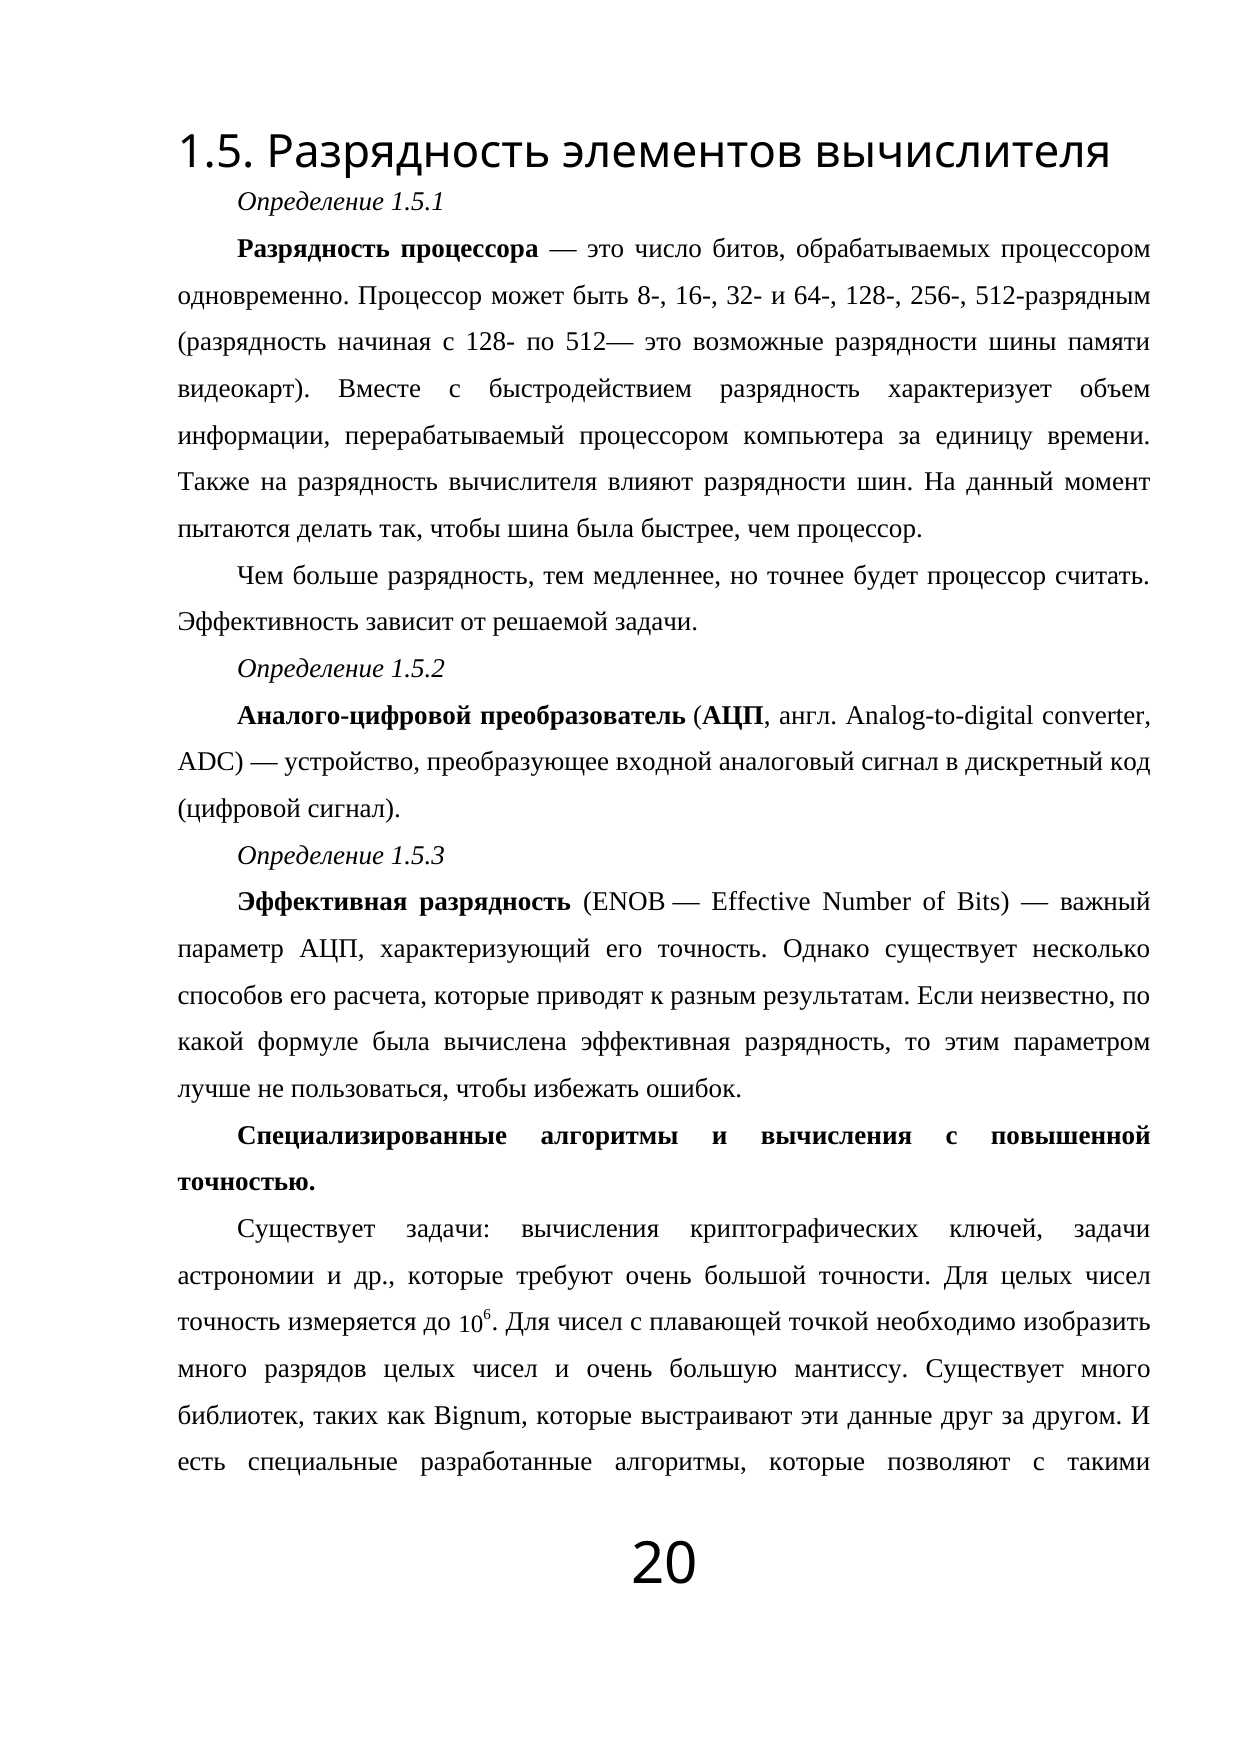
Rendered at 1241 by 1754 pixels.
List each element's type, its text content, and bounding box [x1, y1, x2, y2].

text Специализированные алгоритмы и вычисления с повышенной точностью. [177, 1119, 1152, 1197]
text Эффективная разрядность (ENOB — Effective Number of Bits) — важный параметр АЦП, характеризующий его точность. Однако существует несколько способов его расчета, которые приводят к разным результатам. Если неизвестно, по какой формуле была вычислена эффективная разрядность, то этим параметром лучше не пользоваться, чтобы избежать ошибок. [177, 885, 1152, 1103]
text Аналого-цифровой преобразователь (АЦП, англ. Analog-to-digital converter, ADC) — устройство, преобразующее входной аналоговый сигнал в дискретный код (цифровой сигнал). [177, 699, 1152, 745]
subtitle 1.5. Разрядность элементов вычислителя [177, 118, 1152, 181]
text Разрядность процессора — это число битов, обрабатываемых процессором одновременно. Процессор может быть 8-, 16-, 32- и 64-, 128-, 256-, 512-разрядным (разрядность начиная с 128- по 512— это возможные разрядности шины памяти видеокарт). Вместе с быстродействием разрядность характеризует объем информации, перерабатываемый процессором компьютера за единицу времени. Также на разрядность вычислителя влияют разрядности шин. На данный момент пытаются делать так, чтобы шина была быстрее, чем процессор. [177, 232, 1152, 543]
text Определение 1.5.3 [177, 839, 1152, 870]
text Чем больше разрядность, тем медленнее, но точнее будет процессор считать. Эффективность зависит от решаемой задачи. [177, 559, 1152, 637]
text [177, 1212, 1152, 1477]
text Определение 1.5.2 [177, 652, 1152, 683]
text Определение 1.5.1 [177, 185, 1152, 217]
text Аналого-цифровой преобразователь (АЦП, англ. Analog-to-digital converter, ADC) — устройство, преобразующее входной аналоговый сигнал в дискретный код (цифровой сигнал). [177, 777, 1152, 823]
